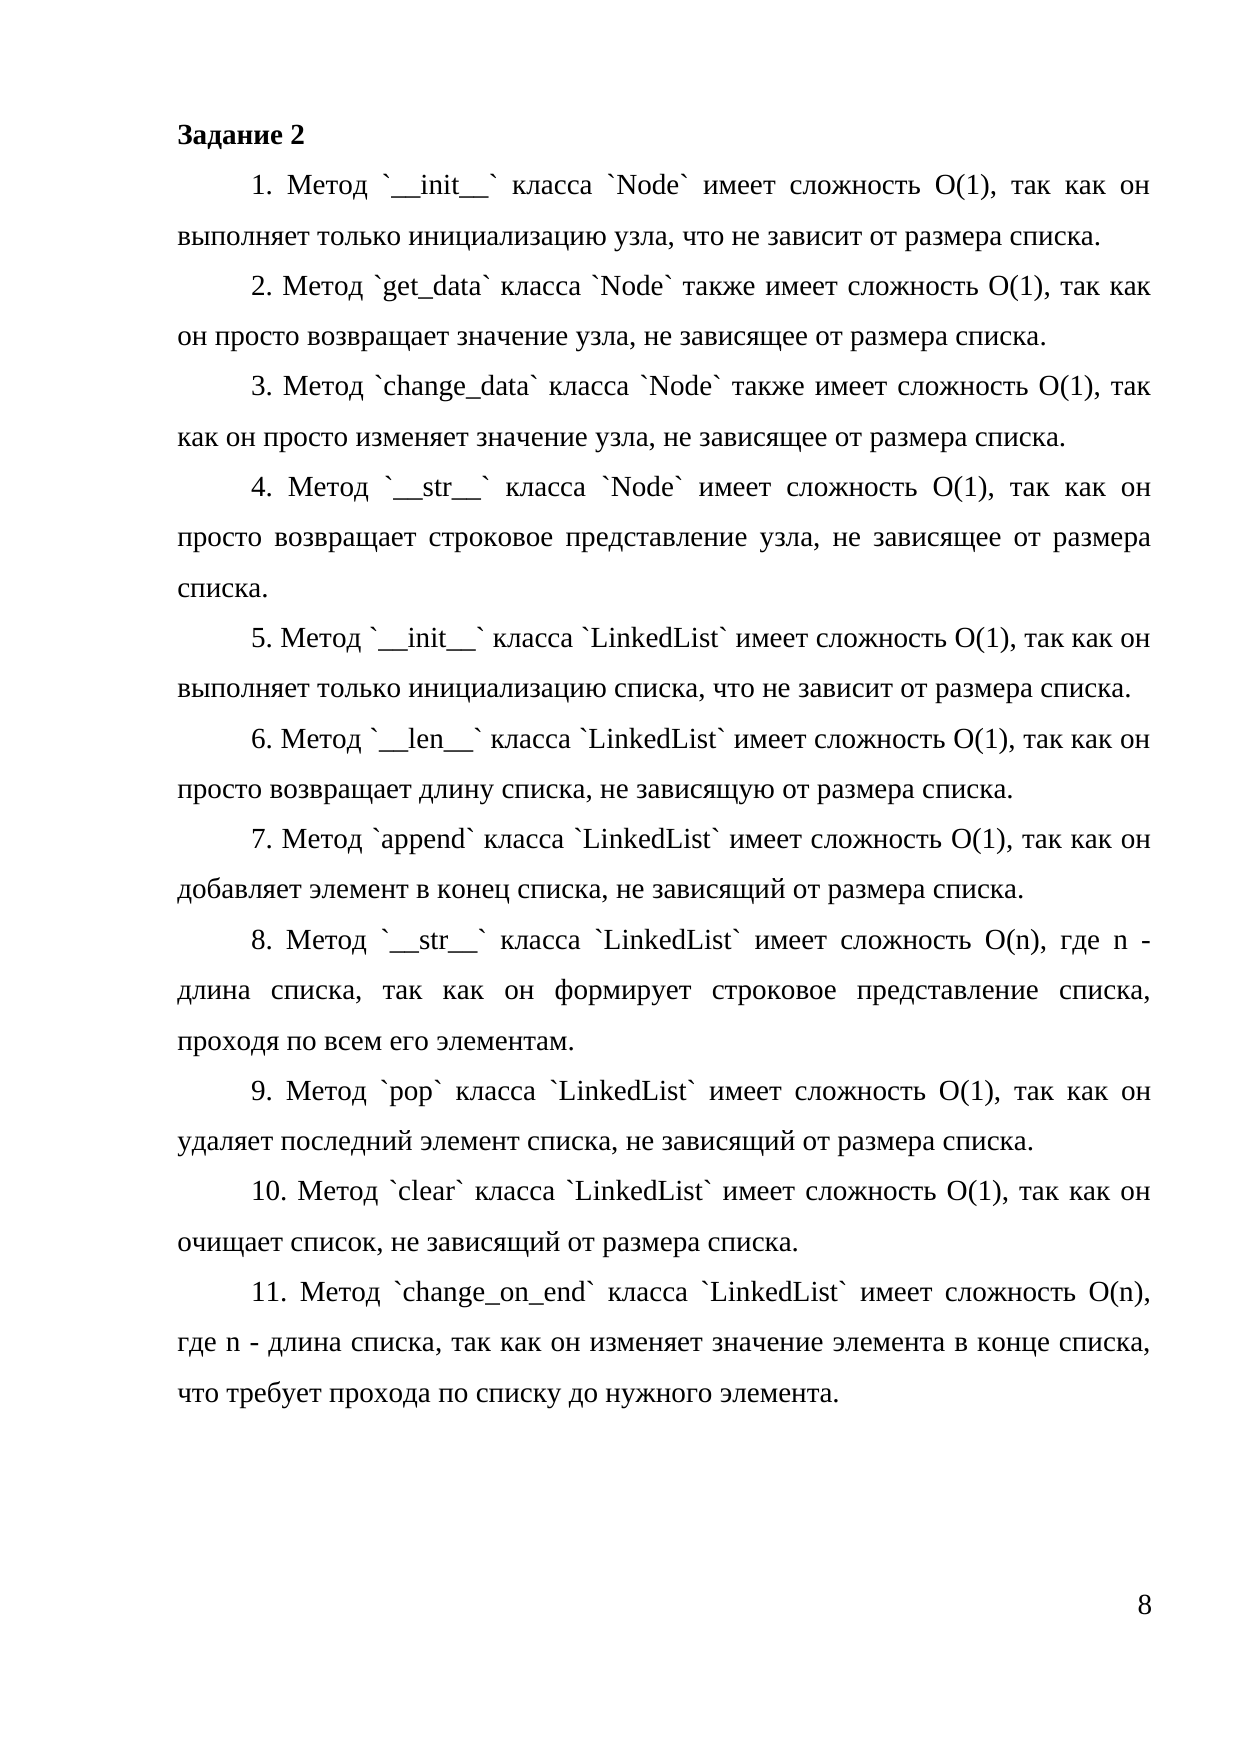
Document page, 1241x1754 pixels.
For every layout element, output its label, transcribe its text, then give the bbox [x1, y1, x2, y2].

text 4. Метод `__str__` класса `Node` имеет сложность O(1), так как он просто возвращает строковое представление узла, не зависящее от размера списка. [177, 469, 1152, 520]
text 1. Метод `__init__` класса `Node` имеет сложность O(1), так как он выполняет только инициализацию узла, что не зависит от размера списка. [177, 167, 1152, 251]
text 6. Метод `__len__` класса `LinkedList` имеет сложность O(1), так как он просто возвращает длину списка, не зависящую от размера списка. [177, 721, 1152, 804]
text 8. Метод `__str__` класса `LinkedList` имеет сложность O(n), где n - длина списка, так как он формирует строковое представление списка, проходя по всем его элементам. [177, 1006, 1152, 1056]
text 9. Метод `pop` класса `LinkedList` имеет сложность O(1), так как он удаляет последний элемент списка, не зависящий от размера списка. [177, 1073, 1152, 1157]
text 10. Метод `clear` класса `LinkedList` имеет сложность O(1), так как он очищает список, не зависящий от размера списка. [177, 1173, 1152, 1257]
text 5. Метод `__init__` класса `LinkedList` имеет сложность O(1), так как он выполняет только инициализацию списка, что не зависит от размера списка. [177, 620, 1152, 704]
text 11. Метод `change_on_end` класса `LinkedList` имеет сложность O(n), где n - длина списка, так как он изменяет значение элемента в конце списка, что требует прохода по списку до нужного элемента. [177, 1358, 1152, 1408]
text 11. Метод `change_on_end` класса `LinkedList` имеет сложность O(n), где n - длина списка, так как он изменяет значение элемента в конце списка, что требует прохода по списку до нужного элемента. [177, 1274, 1152, 1325]
text 8. Метод `__str__` класса `LinkedList` имеет сложность O(n), где n - длина списка, так как он формирует строковое представление списка, проходя по всем его элементам. [177, 922, 1152, 972]
text Задание 2 [177, 117, 1152, 151]
text 3. Метод `change_data` класса `Node` также имеет сложность O(1), так как он просто изменяет значение узла, не зависящее от размера списка. [177, 368, 1152, 452]
text 2. Метод `get_data` класса `Node` также имеет сложность O(1), так как он просто возвращает значение узла, не зависящее от размера списка. [177, 268, 1152, 352]
text 7. Метод `append` класса `LinkedList` имеет сложность O(1), так как он добавляет элемент в конец списка, не зависящий от размера списка. [177, 821, 1152, 905]
text 4. Метод `__str__` класса `Node` имеет сложность O(1), так как он просто возвращает строковое представление узла, не зависящее от размера списка. [177, 553, 1152, 603]
